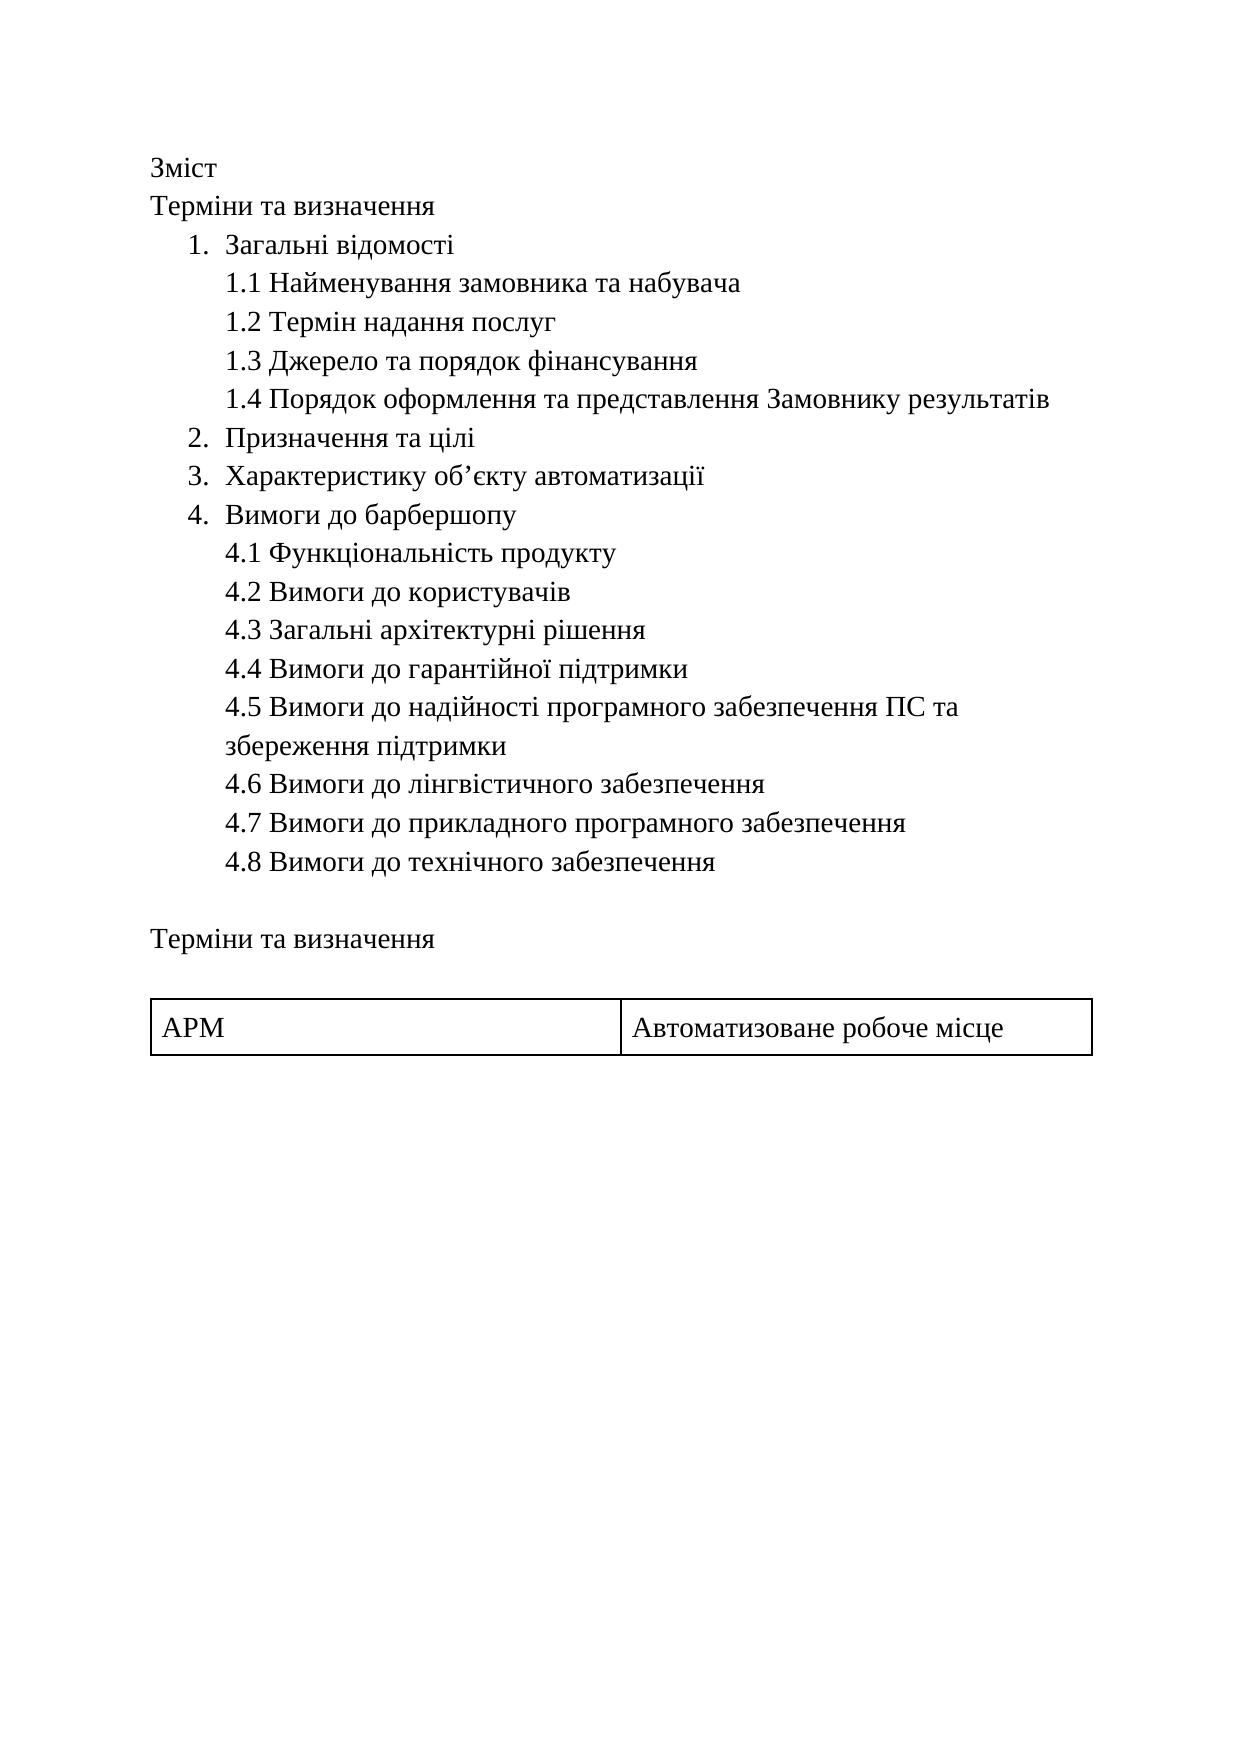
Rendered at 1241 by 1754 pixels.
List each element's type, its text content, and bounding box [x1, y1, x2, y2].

list Характеристику об’єкту автоматизації [187, 458, 1090, 492]
list Призначення та цілі [187, 420, 1090, 453]
text 1.3 Джерело та порядок фінансування [150, 343, 1090, 376]
text 4.8 Вимоги до технічного забезпечення [150, 844, 1090, 877]
text 1.1 Найменування замовника та набувача [150, 266, 1090, 299]
text 4.3 Загальні архітектурні рішення [150, 612, 1090, 646]
table_header Автоматизоване робоче місце [622, 1000, 1091, 1054]
list Загальні відомості [187, 227, 1090, 261]
text Зміст [150, 150, 1090, 183]
text Терміни та визначення [150, 921, 1090, 954]
text 4.2 Вимоги до користувачів [150, 574, 1090, 607]
text 4.1 Функціональність продукту [150, 535, 1090, 569]
table_header АРМ [152, 1000, 620, 1054]
text 1.2 Термін надання послуг [150, 304, 1090, 338]
text 4.7 Вимоги до прикладного програмного забезпечення [150, 805, 1090, 839]
text 4.5 Вимоги до надійності програмного забезпечення ПС та збереження підтримки [225, 689, 1090, 762]
text 4.6 Вимоги до лінгвістичного забезпечення [150, 767, 1090, 800]
text Терміни та визначення [150, 188, 1090, 222]
text 4.4 Вимоги до гарантійної підтримки [150, 651, 1090, 684]
text 1.4 Порядок оформлення та представлення Замовнику результатів [150, 381, 1090, 415]
list Вимоги до барбершопу [187, 497, 1090, 530]
